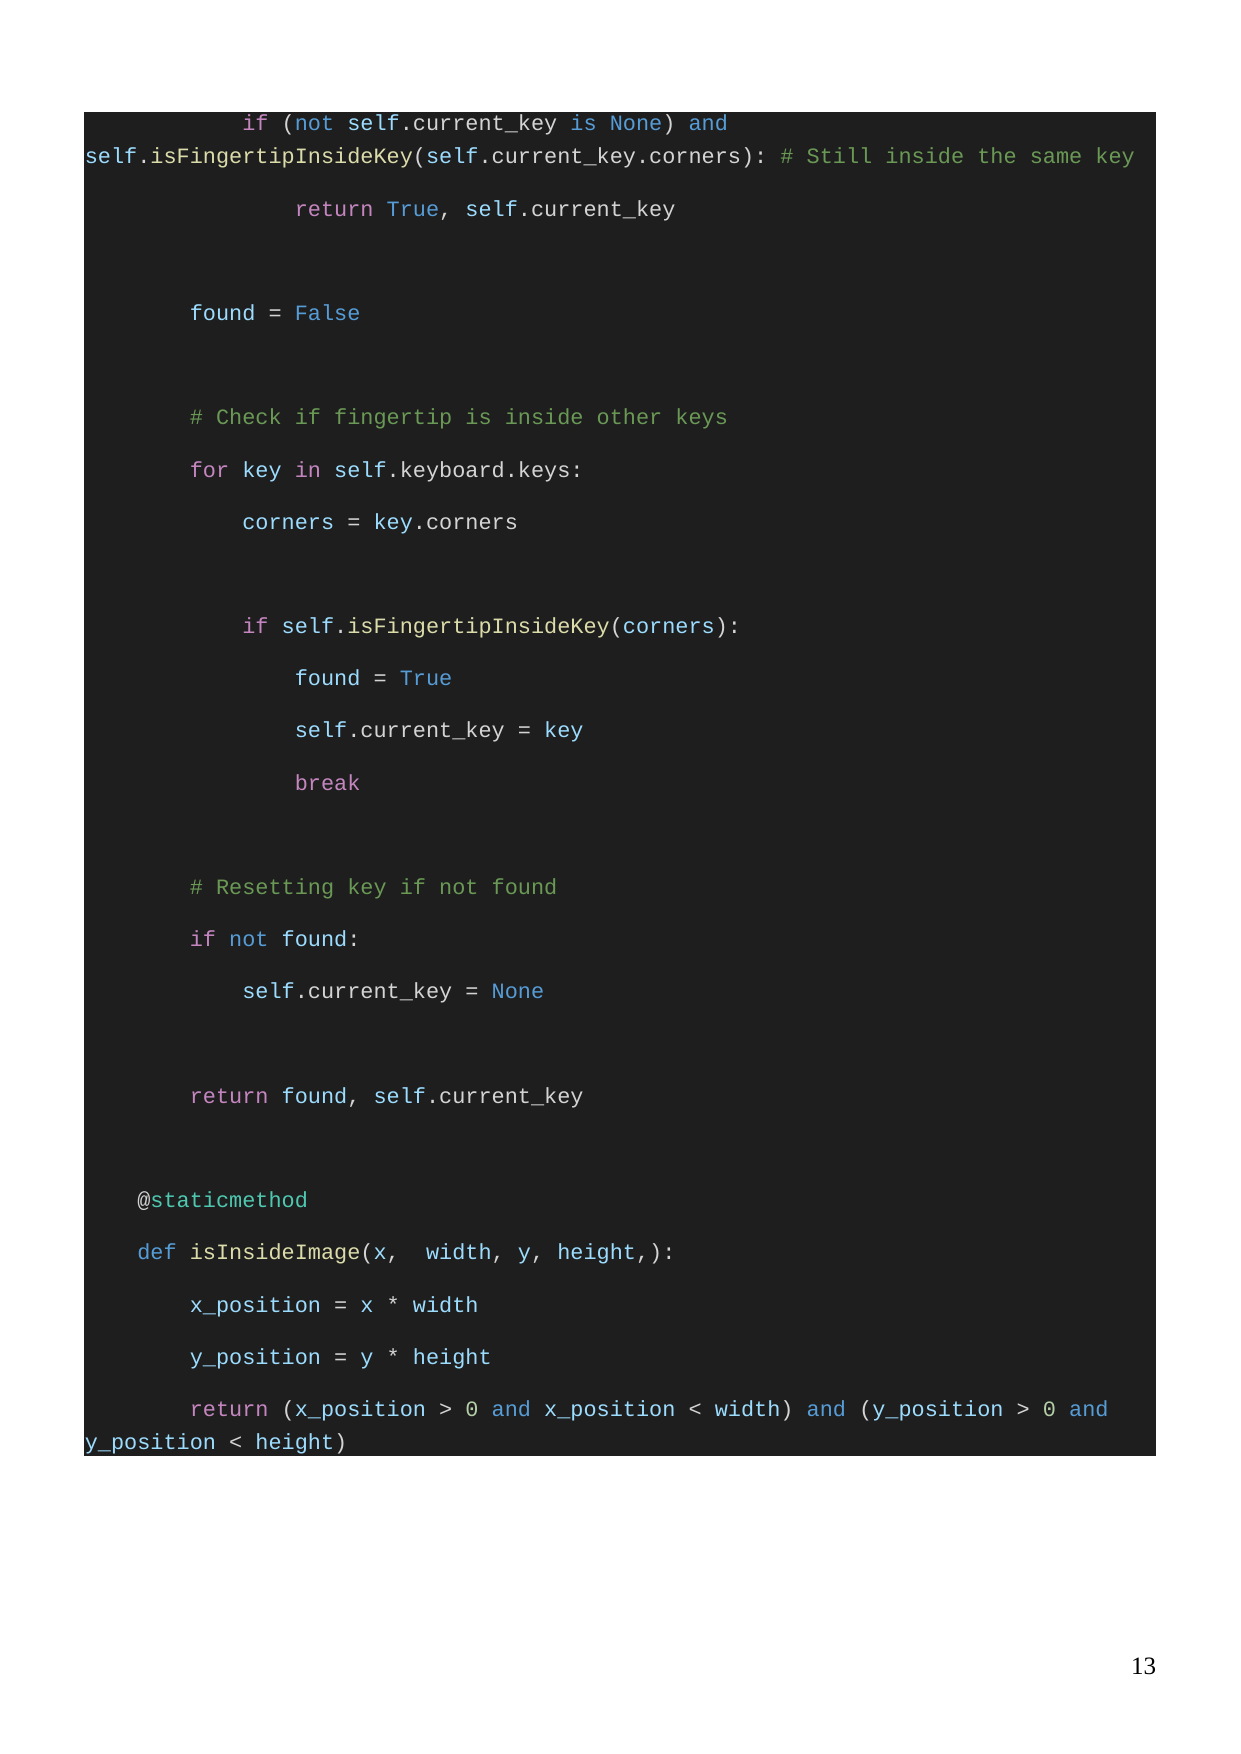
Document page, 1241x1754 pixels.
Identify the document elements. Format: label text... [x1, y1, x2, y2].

text y_position = y * height [84, 1346, 1156, 1371]
text return True, self.current_key [84, 198, 1156, 223]
text if (not self.current_key is None) and self.isFingertipInsideKey(self.current_key.corners): # Still inside the same key [84, 112, 1156, 170]
text x_position = x * width [84, 1294, 1156, 1318]
text if not found: [84, 928, 1156, 953]
text for key in self.keyboard.keys: [84, 459, 1156, 483]
text self.current_key = None [84, 981, 1156, 1005]
text def isInsideImage(x, width, y, height,): [84, 1242, 1156, 1266]
text corners = key.corners [84, 511, 1156, 536]
text @staticmethod [84, 1189, 1156, 1214]
text break [84, 772, 1156, 797]
text found = True [84, 667, 1156, 692]
text return found, self.current_key [84, 1085, 1156, 1110]
text found = False [84, 302, 1156, 327]
text if self.isFingertipInsideKey(corners): [84, 615, 1156, 640]
text self.current_key = key [84, 720, 1156, 744]
text # Check if fingertip is inside other keys [84, 407, 1156, 431]
text # Resetting key if not found [84, 876, 1156, 901]
text return (x_position > 0 and x_position < width) and (y_position > 0 and y_position < height) [84, 1398, 1156, 1456]
